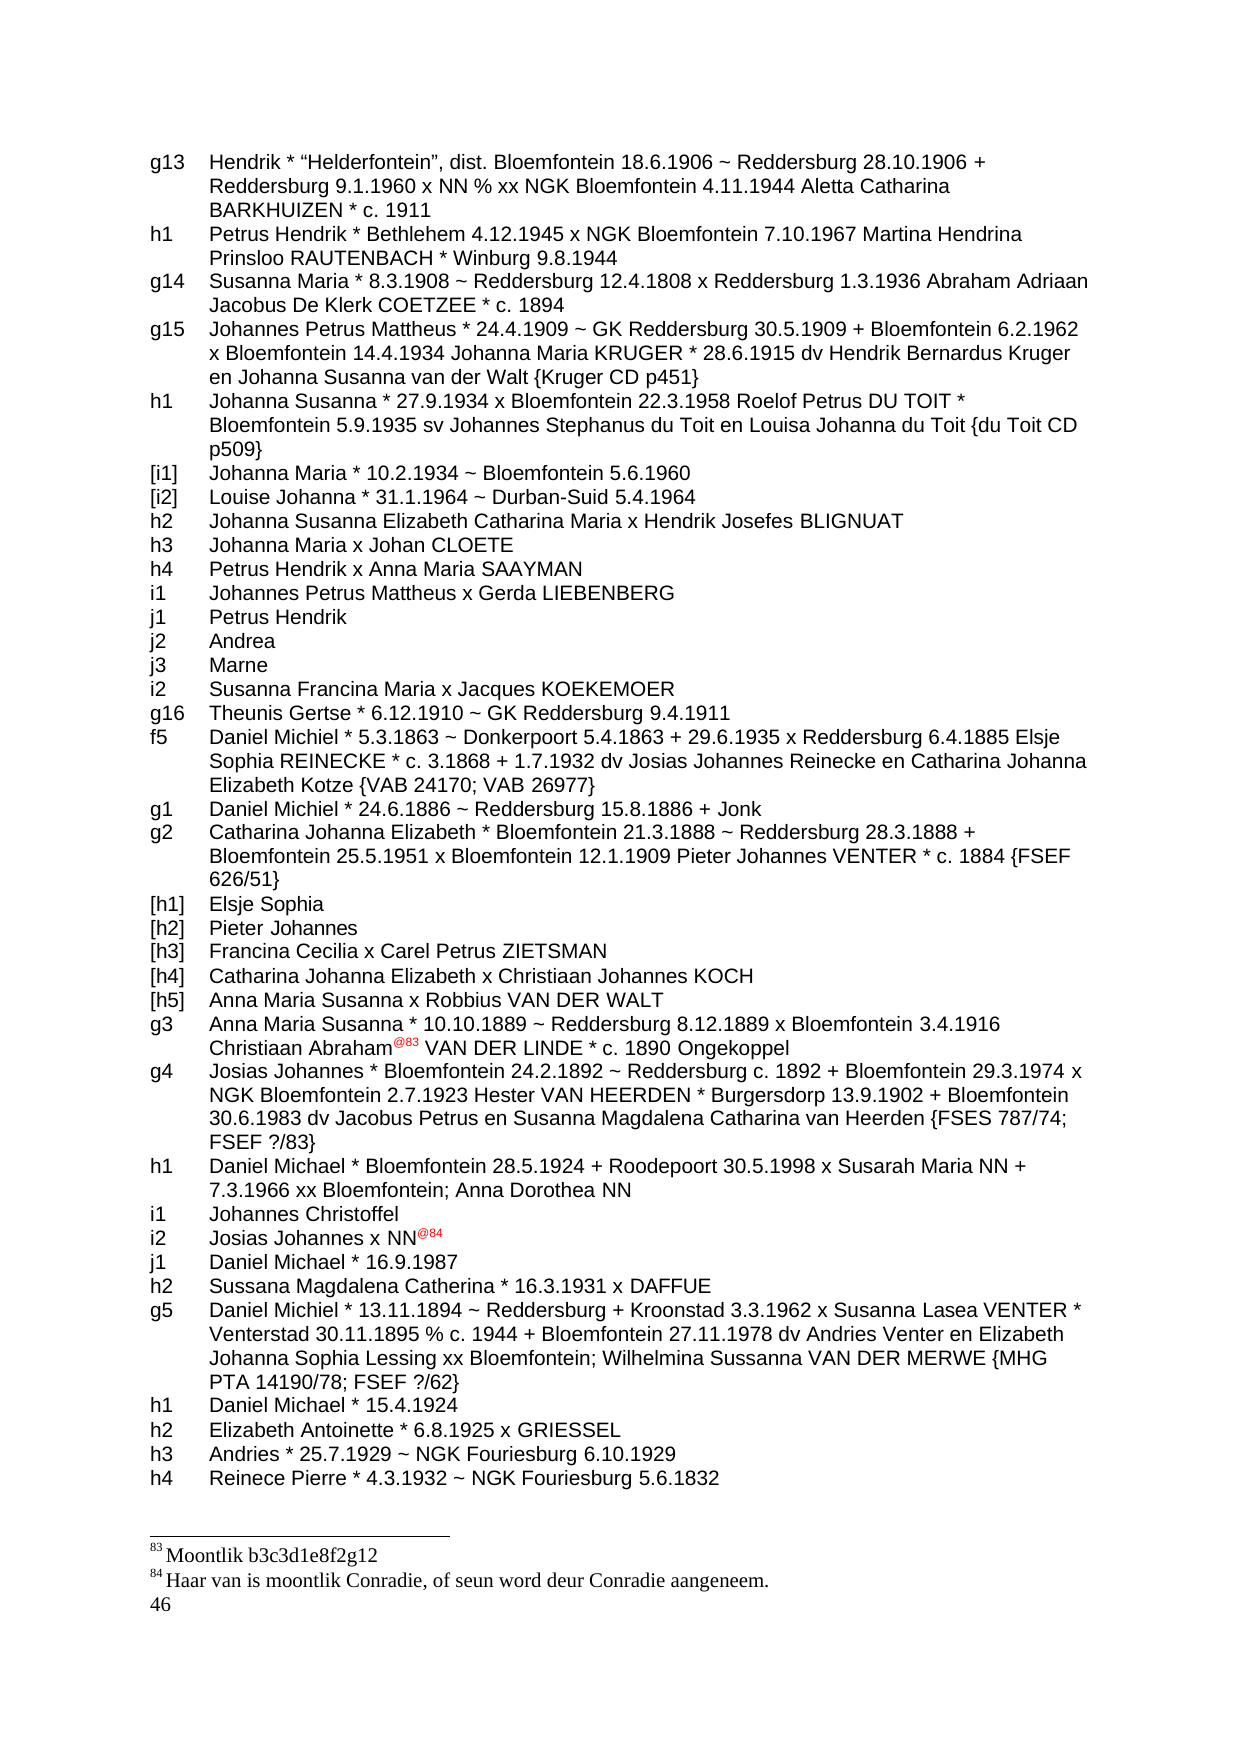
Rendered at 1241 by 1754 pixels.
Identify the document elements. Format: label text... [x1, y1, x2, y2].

text g3 Anna Maria Susanna * 10.10.1889 ~ Reddersburg 8.12.1889 x Bloemfontein 3.4.1916 Christiaan Abraham@83 VAN DER LINDE * c. 1890 Ongekoppel [150, 1011, 1001, 1059]
text h1 Daniel Michael * 15.4.1924 [150, 1394, 1103, 1418]
text 83 Moontlik b3c3d1e8f2g12 [150, 1543, 1103, 1567]
text i2 Josias Johannes x NN@84 [150, 1226, 1103, 1250]
text j2 Andrea [150, 629, 1103, 653]
text g1 Daniel Michiel * 24.6.1886 ~ Reddersburg 15.8.1886 + Jonk [150, 797, 1103, 821]
text g5 Daniel Michiel * 13.11.1894 ~ Reddersburg + Kroonstad 3.3.1962 x Susanna Lasea VENTER * Venterstad 30.11.1895 % c. 1944 + Bloemfontein 27.11.1978 dv Andries Venter en Elizabeth Johanna Sophia Lessing xx Bloemfontein; Wilhelmina Sussanna VAN DER MERWE {MHG PTA 14190/78; FSEF ?/62} [150, 1298, 1084, 1394]
text j3 Marne [150, 653, 1103, 677]
text 84 Haar van is moontlik Conradie, of seun word deur Conradie aangeneem. 46 [150, 1568, 776, 1616]
text h1 Daniel Michael * Bloemfontein 28.5.1924 + Roodepoort 30.5.1998 x Susarah Maria NN + 7.3.1966 xx Bloemfontein; Anna Dorothea NN [150, 1154, 1029, 1202]
text j1 Daniel Michael * 16.9.1987 [150, 1250, 1103, 1274]
text h2 Sussana Magdalena Catherina * 16.3.1931 x DAFFUE [150, 1274, 1103, 1298]
text i1 Johannes Petrus Mattheus x Gerda LIEBENBERG j1 Petrus Hendrik [150, 581, 677, 629]
text g2 Catharina Johanna Elizabeth * Bloemfontein 21.3.1888 ~ Reddersburg 28.3.1888 + Bloemfontein 25.5.1951 x Bloemfontein 12.1.1909 Pieter Johannes VENTER * c. 1884 {FSEF 626/51} [150, 821, 1072, 891]
text g16 Theunis Gertse * 6.12.1910 ~ GK Reddersburg 9.4.1911 [150, 701, 1103, 724]
text [h4] Catharina Johanna Elizabeth x Christiaan Johannes KOCH [h5] Anna Maria Susanna x Robbius VAN DER WALT [150, 963, 756, 1011]
text [i1] Johanna Maria * 10.2.1934 ~ Bloemfontein 5.6.1960 [i2] Louise Johanna * 31.1.1964 ~ Durban-Suid 5.4.1964 [150, 461, 697, 509]
text g4 Josias Johannes * Bloemfontein 24.2.1892 ~ Reddersburg c. 1892 + Bloemfontein 29.3.1974 x NGK Bloemfontein 2.7.1923 Hester VAN HEERDEN * Burgersdorp 13.9.1902 + Bloemfontein 30.6.1983 dv Jacobus Petrus en Susanna Magdalena Catharina van Heerden {FSES 787/74; FSEF ?/83} [150, 1059, 1083, 1154]
text h4 Petrus Hendrik x Anna Maria SAAYMAN [150, 557, 1103, 581]
text f5 Daniel Michiel * 5.3.1863 ~ Donkerpoort 5.4.1863 + 29.6.1935 x Reddersburg 6.4.1885 Elsje Sophia REINECKE * c. 3.1868 + 1.7.1932 dv Josias Johannes Reinecke en Catharina Johanna Elizabeth Kotze {VAB 24170; VAB 26977} [150, 724, 1089, 796]
text h1 Petrus Hendrik * Bethlehem 4.12.1945 x NGK Bloemfontein 7.10.1967 Martina Hendrina Prinsloo RAUTENBACH * Winburg 9.8.1944 [150, 221, 1024, 269]
text g14 Susanna Maria * 8.3.1908 ~ Reddersburg 12.4.1808 x Reddersburg 1.3.1936 Abraham Adriaan Jacobus De Klerk COETZEE * c. 1894 [150, 270, 1091, 317]
text h2 Johanna Susanna Elizabeth Catharina Maria x Hendrik Josefes BLIGNUAT h3 Johanna Maria x Johan CLOETE [150, 509, 904, 557]
text h4 Reinece Pierre * 4.3.1932 ~ NGK Fouriesburg 5.6.1832 [150, 1466, 1103, 1489]
text g15 Johannes Petrus Mattheus * 24.4.1909 ~ GK Reddersburg 30.5.1909 + Bloemfontein 6.2.1962 x Bloemfontein 14.4.1934 Johanna Maria KRUGER * 28.6.1915 dv Hendrik Bernardus Kruger en Johanna Susanna van der Walt {Kruger CD p451} [150, 317, 1081, 389]
text [h3] Francina Cecilia x Carel Petrus ZIETSMAN [150, 939, 1103, 963]
text g13 Hendrik * “Helderfontein”, dist. Bloemfontein 18.6.1906 ~ Reddersburg 28.10.1906 + Reddersburg 9.1.1960 x NN % xx NGK Bloemfontein 4.11.1944 Aletta Catharina BARKHUIZEN * c. 1911 [150, 149, 987, 221]
text i1 Johannes Christoffel [150, 1202, 1103, 1226]
text i2 Susanna Francina Maria x Jacques KOEKEMOER [150, 677, 1103, 701]
text [h1] Elsje Sophia [h2] Pieter Johannes [150, 891, 360, 939]
text h3 Andries * 25.7.1929 ~ NGK Fouriesburg 6.10.1929 [150, 1442, 1103, 1466]
text h2 Elizabeth Antoinette * 6.8.1925 x GRIESSEL [150, 1418, 1103, 1442]
text h1 Johanna Susanna * 27.9.1934 x Bloemfontein 22.3.1958 Roelof Petrus DU TOIT * Bloemfontein 5.9.1935 sv Johannes Stephanus du Toit en Louisa Johanna du Toit {du Toit CD p509} [150, 389, 1080, 461]
